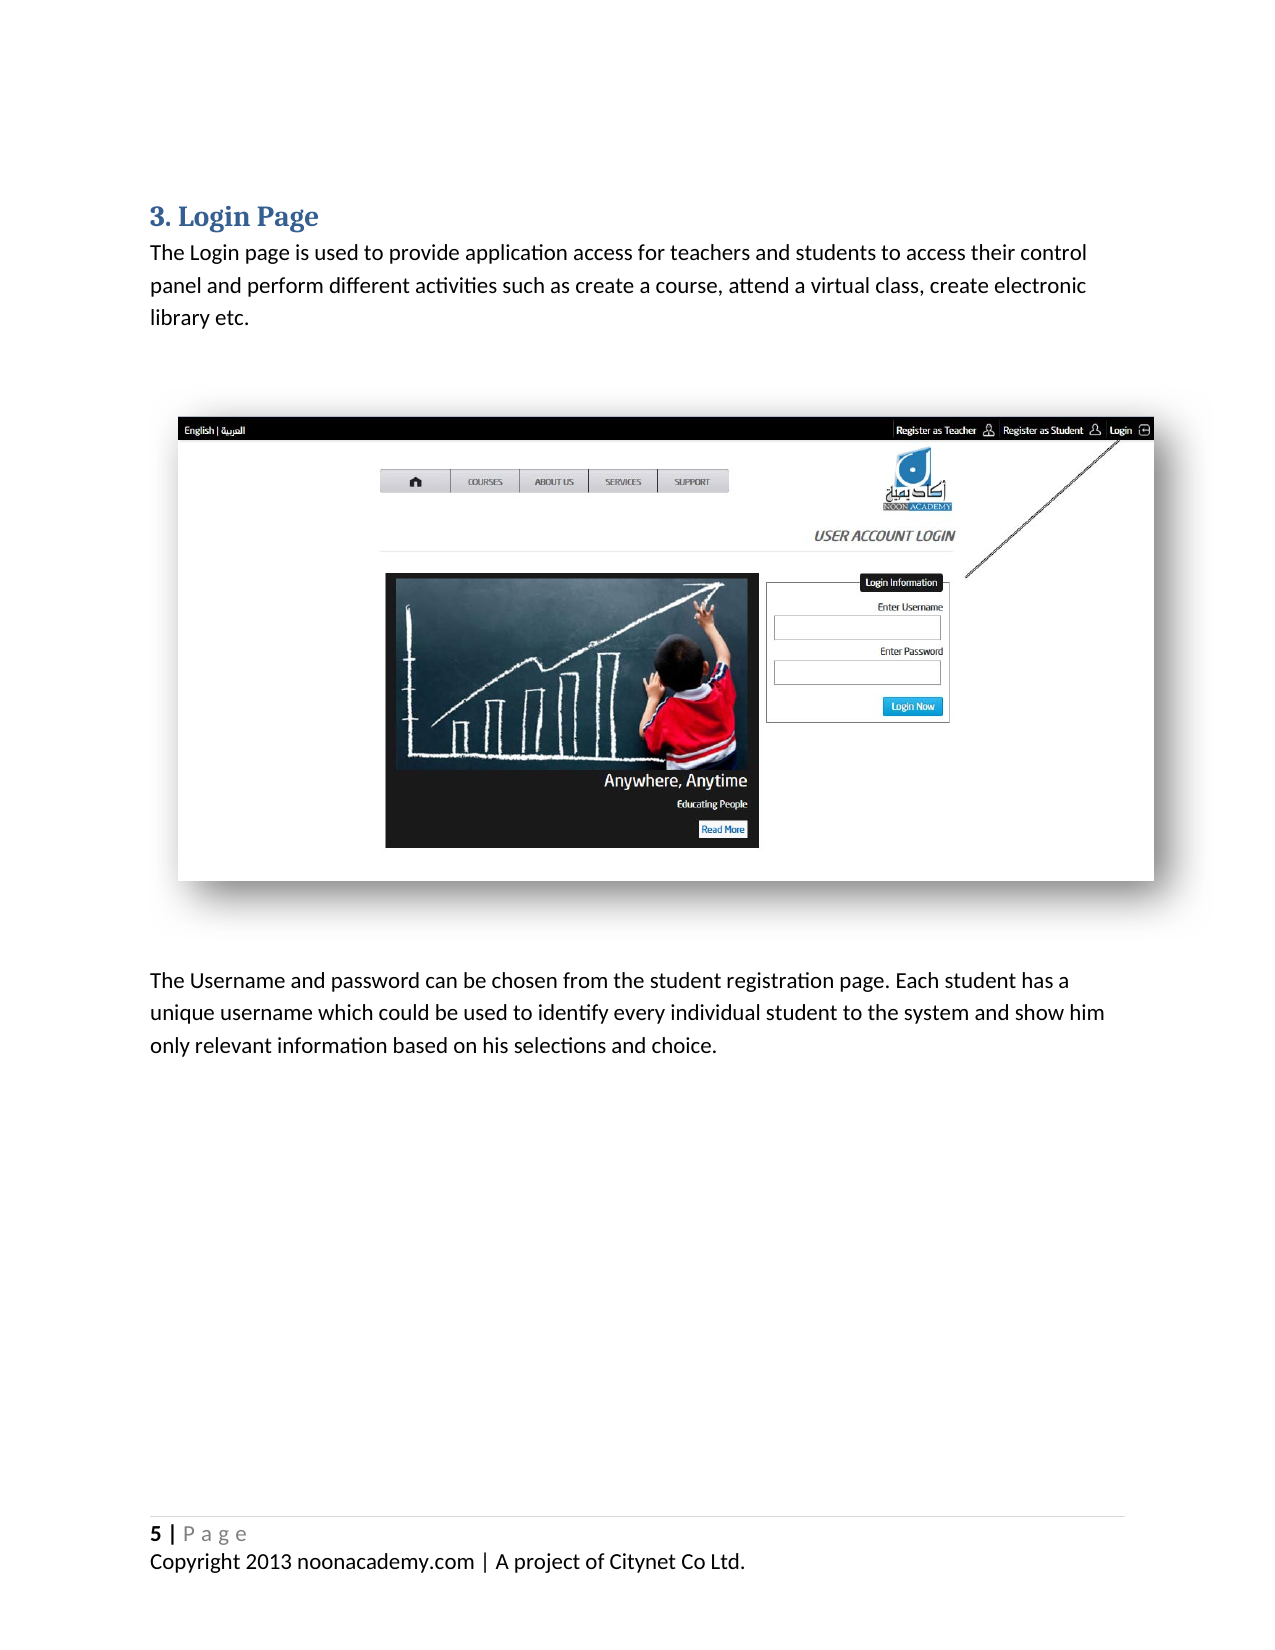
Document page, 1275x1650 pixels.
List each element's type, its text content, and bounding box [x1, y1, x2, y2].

text The Username and password can be chosen from the student registration page. Each student has a unique username which could be used to identify every individual student to the system and show him only relevant information based on his selections and choice. [150, 966, 1125, 1059]
subtitle 3. Login Page [150, 200, 1125, 233]
text The Login page is used to provide application access for teachers and students to access their control panel and perform different activities such as create a course, attend a virtual class, create electronic library etc. [150, 238, 1125, 331]
picture [178, 416, 1154, 881]
